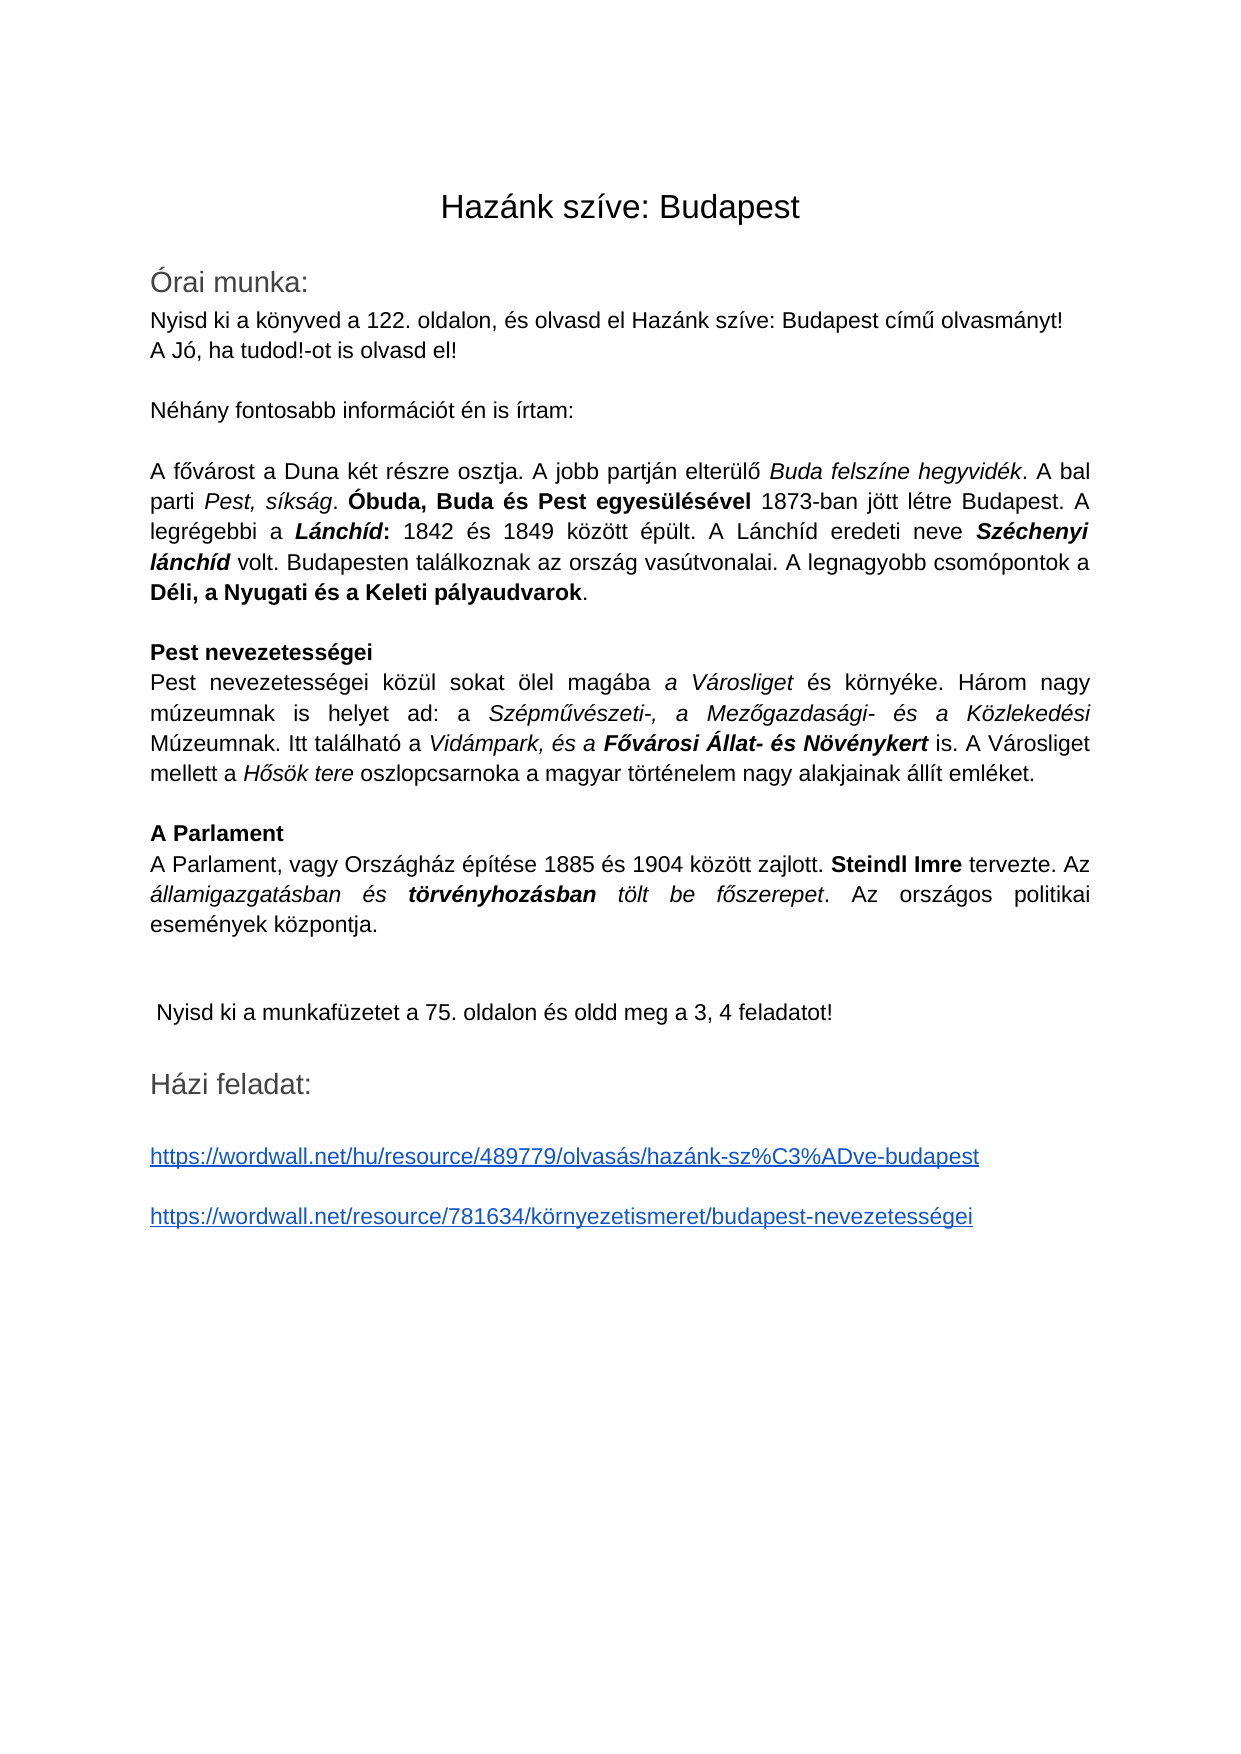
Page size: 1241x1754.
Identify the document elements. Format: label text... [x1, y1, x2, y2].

subtitle Órai munka: [150, 265, 1090, 298]
text Nyisd ki a könyved a 122. oldalon, és olvasd el Hazánk szíve: Budapest című olvasmányt! [150, 307, 1090, 333]
text A Parlament [150, 820, 1090, 847]
text https://wordwall.net/resource/781634/környezetismeret/budapest-nevezetességei [150, 1203, 1090, 1229]
text A Jó, ha tudod!-ot is olvasd el! [150, 337, 1090, 363]
text Pest nevezetességei [150, 639, 1090, 666]
subtitle Házi feladat: [150, 1067, 1090, 1100]
text Nyisd ki a munkafüzetet a 75. oldalon és oldd meg a 3, 4 feladatot! [150, 999, 1090, 1025]
subtitle Hazánk szíve: Budapest [150, 187, 1090, 226]
text Néhány fontosabb információt én is írtam: [150, 397, 1090, 424]
text Pest nevezetességei közül sokat ölel magába a Városliget és környéke. Három nagy múzeumnak is helyet ad: a Szépművészeti-, a Mezőgazdasági- és a Közlekedési Múzeumnak. Itt található a Vidámpark, és a Fővárosi Állat- és Növénykert is. A Városliget mellett a Hősök tere oszlopcsarnoka a magyar történelem nagy alakjainak állít emléket. [150, 669, 1090, 786]
text A fővárost a Duna két részre osztja. A jobb partján elterülő Buda felszíne hegyvidék. A bal parti Pest, síkság. Óbuda, Buda és Pest egyesülésével 1873-ban jött létre Budapest. A legrégebbi a Lánchíd: 1842 és 1849 között épült. A Lánchíd eredeti neve Széchenyi lánchíd volt. Budapesten találkoznak az ország vasútvonalai. A legnagyobb csomópontok a Déli, a Nyugati és a Keleti pályaudvarok. [150, 458, 1090, 605]
text https://wordwall.net/hu/resource/489779/olvasás/hazánk-sz%C3%ADve-budapest [150, 1143, 1090, 1169]
text A Parlament, vagy Országház építése 1885 és 1904 között zajlott. Steindl Imre tervezte. Az államigazgatásban és törvényhozásban tölt be főszerepet. Az országos politikai események központja. [150, 851, 1090, 937]
